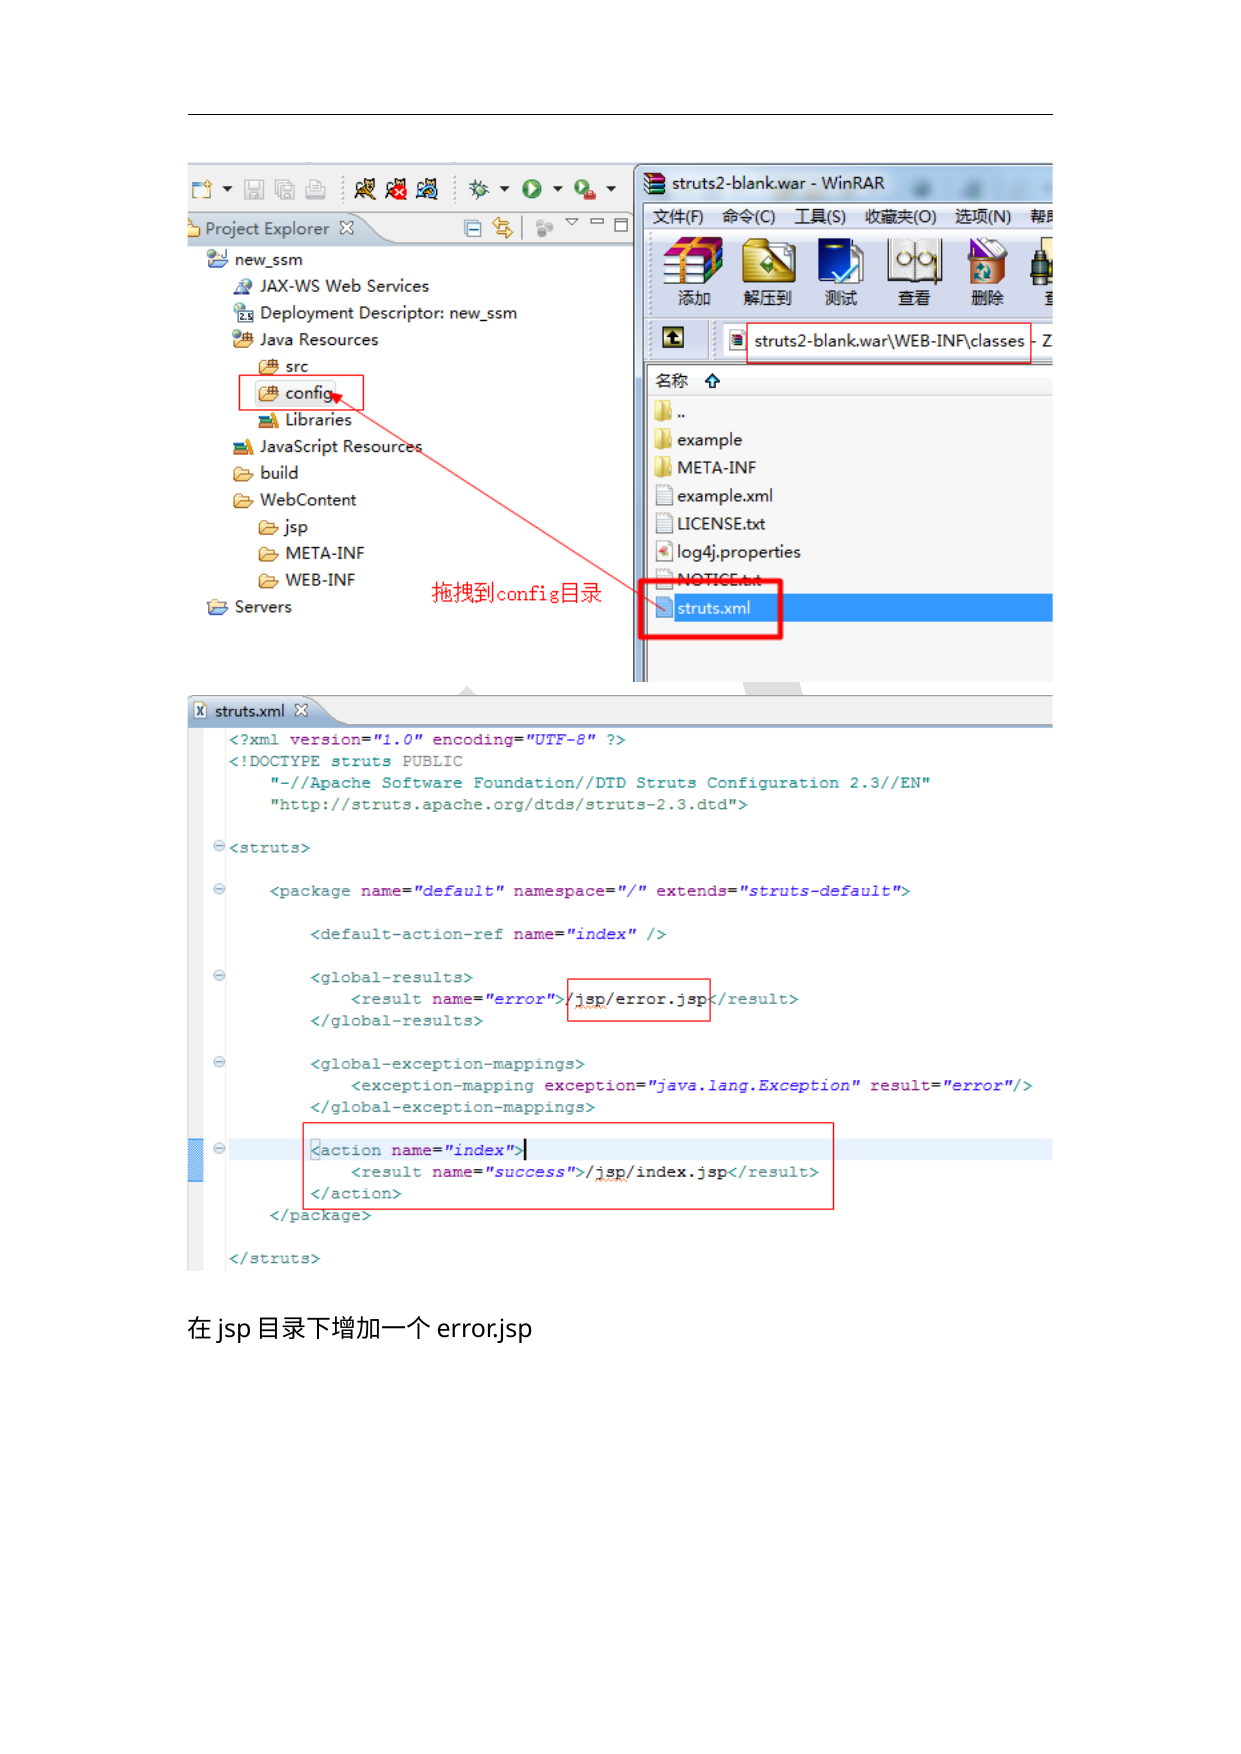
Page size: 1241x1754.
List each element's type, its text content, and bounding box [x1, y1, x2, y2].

text 在jsp目录下增加一个error.jsp [187, 1294, 1053, 1359]
picture [187, 695, 1053, 1271]
picture [187, 162, 1053, 682]
